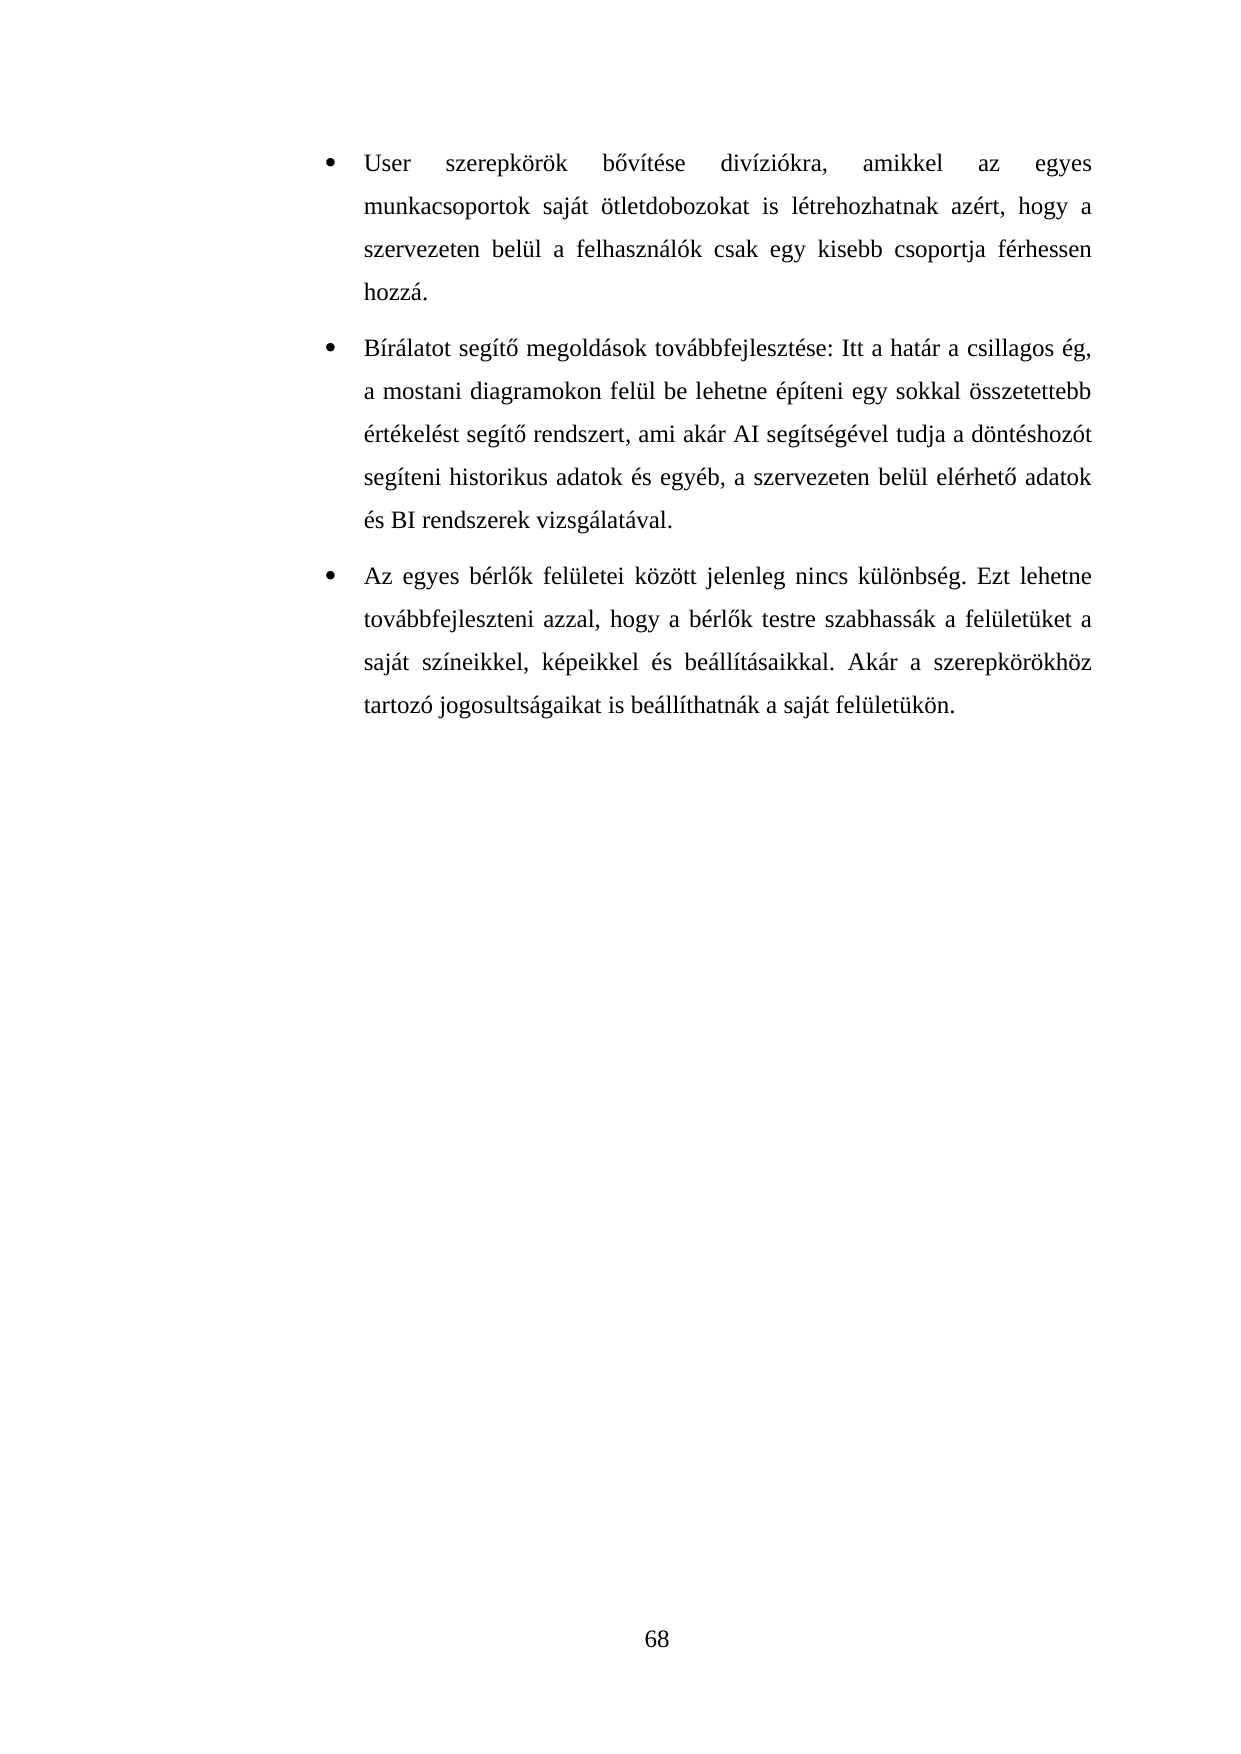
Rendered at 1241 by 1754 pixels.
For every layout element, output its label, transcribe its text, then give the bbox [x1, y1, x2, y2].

list Bírálatot segítő megoldások továbbfejlesztése: Itt a határ a csillagos ég, a mostani diagramokon felül be lehetne építeni egy sokkal összetettebb értékelést segítő rendszert, ami akár AI segítségével tudja a döntéshozót segíteni historikus adatok és egyéb, a szervezeten belül elérhető adatok és BI rendszerek vizsgálatával. [326, 333, 1092, 534]
list Az egyes bérlők felületei között jelenleg nincs különbség. Ezt lehetne továbbfejleszteni azzal, hogy a bérlők testre szabhassák a felületüket a saját színeikkel, képeikkel és beállításaikkal. Akár a szerepkörökhöz tartozó jogosultságaikat is beállíthatnák a saját felületükön. [326, 561, 1092, 719]
list User szerepkörök bővítése divíziókra, amikkel az egyes munkacsoportok saját ötletdobozokat is létrehozhatnak azért, hogy a szervezeten belül a felhasználók csak egy kisebb csoportja férhessen hozzá. [326, 148, 1092, 306]
